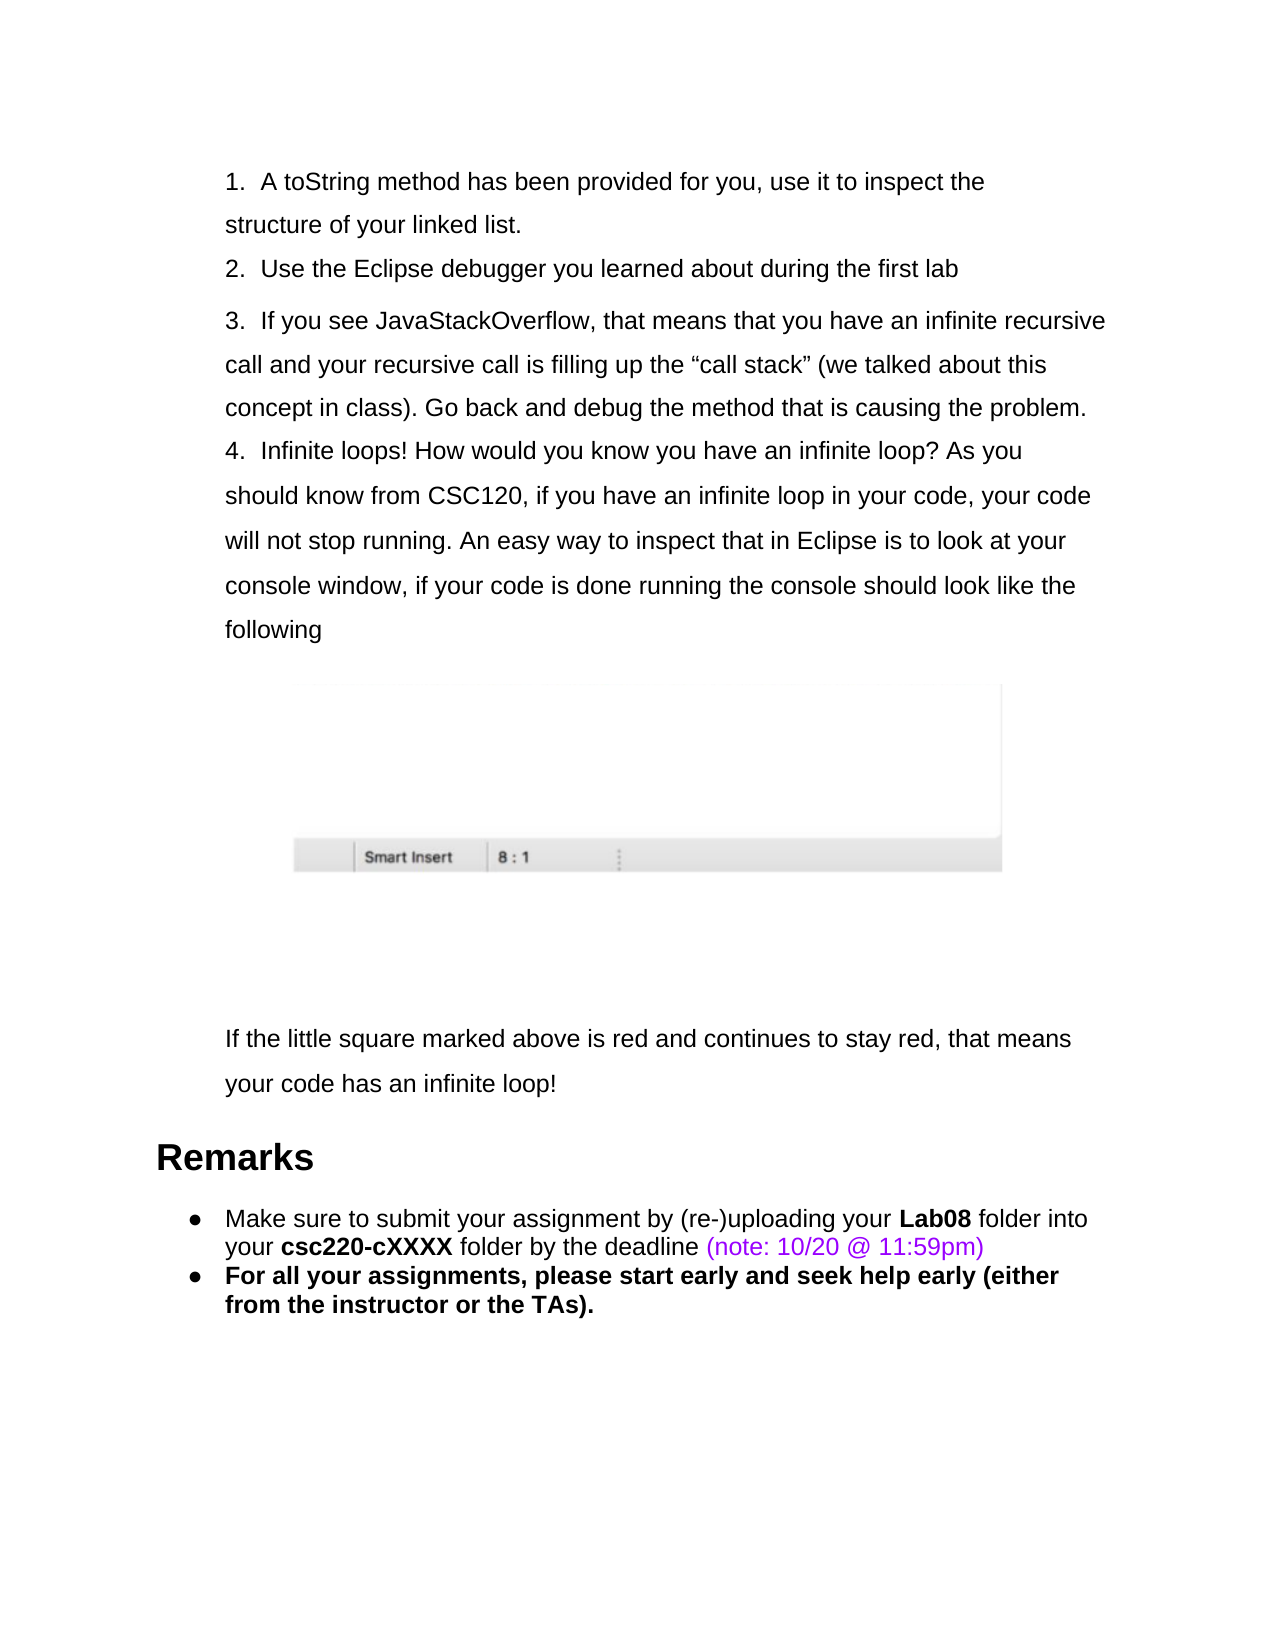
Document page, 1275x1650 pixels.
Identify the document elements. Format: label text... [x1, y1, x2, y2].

text 2. Use the Eclipse debugger you learned about during the first lab [225, 254, 1125, 282]
text Remarks [150, 1139, 1125, 1178]
text If the little square marked above is red and continues to stay red, that means your code has an infinite loop! [225, 1023, 1073, 1098]
list Make sure to submit your assignment by (re-)uploading your Lab08 folder into your csc220-cXXXX folder by the deadline (note: 10/20 @ 11:59pm) [187, 1203, 1098, 1261]
picture [266, 684, 1014, 890]
text 1. A toString method has been provided for you, use it to inspect the structure of your linked list. [225, 167, 1054, 239]
text 3. If you see JavaStackOverflow, that means that you have an infinite recursive call and your recursive call is filling up the “call stack” (we talked about this concept in class). Go back and debug the method that is causing the problem. [225, 306, 1114, 422]
text 4. Infinite loops! How would you know you have an infinite loop? As you should know from CSC120, if you have an infinite loop in your code, your code will not stop running. An easy way to inspect that in Eclipse is to look at your console window, if your code is done running the console should look like the following [225, 436, 1096, 644]
list For all your assignments, please start early and seek help early (either from the instructor or the TAs). [187, 1261, 1098, 1318]
